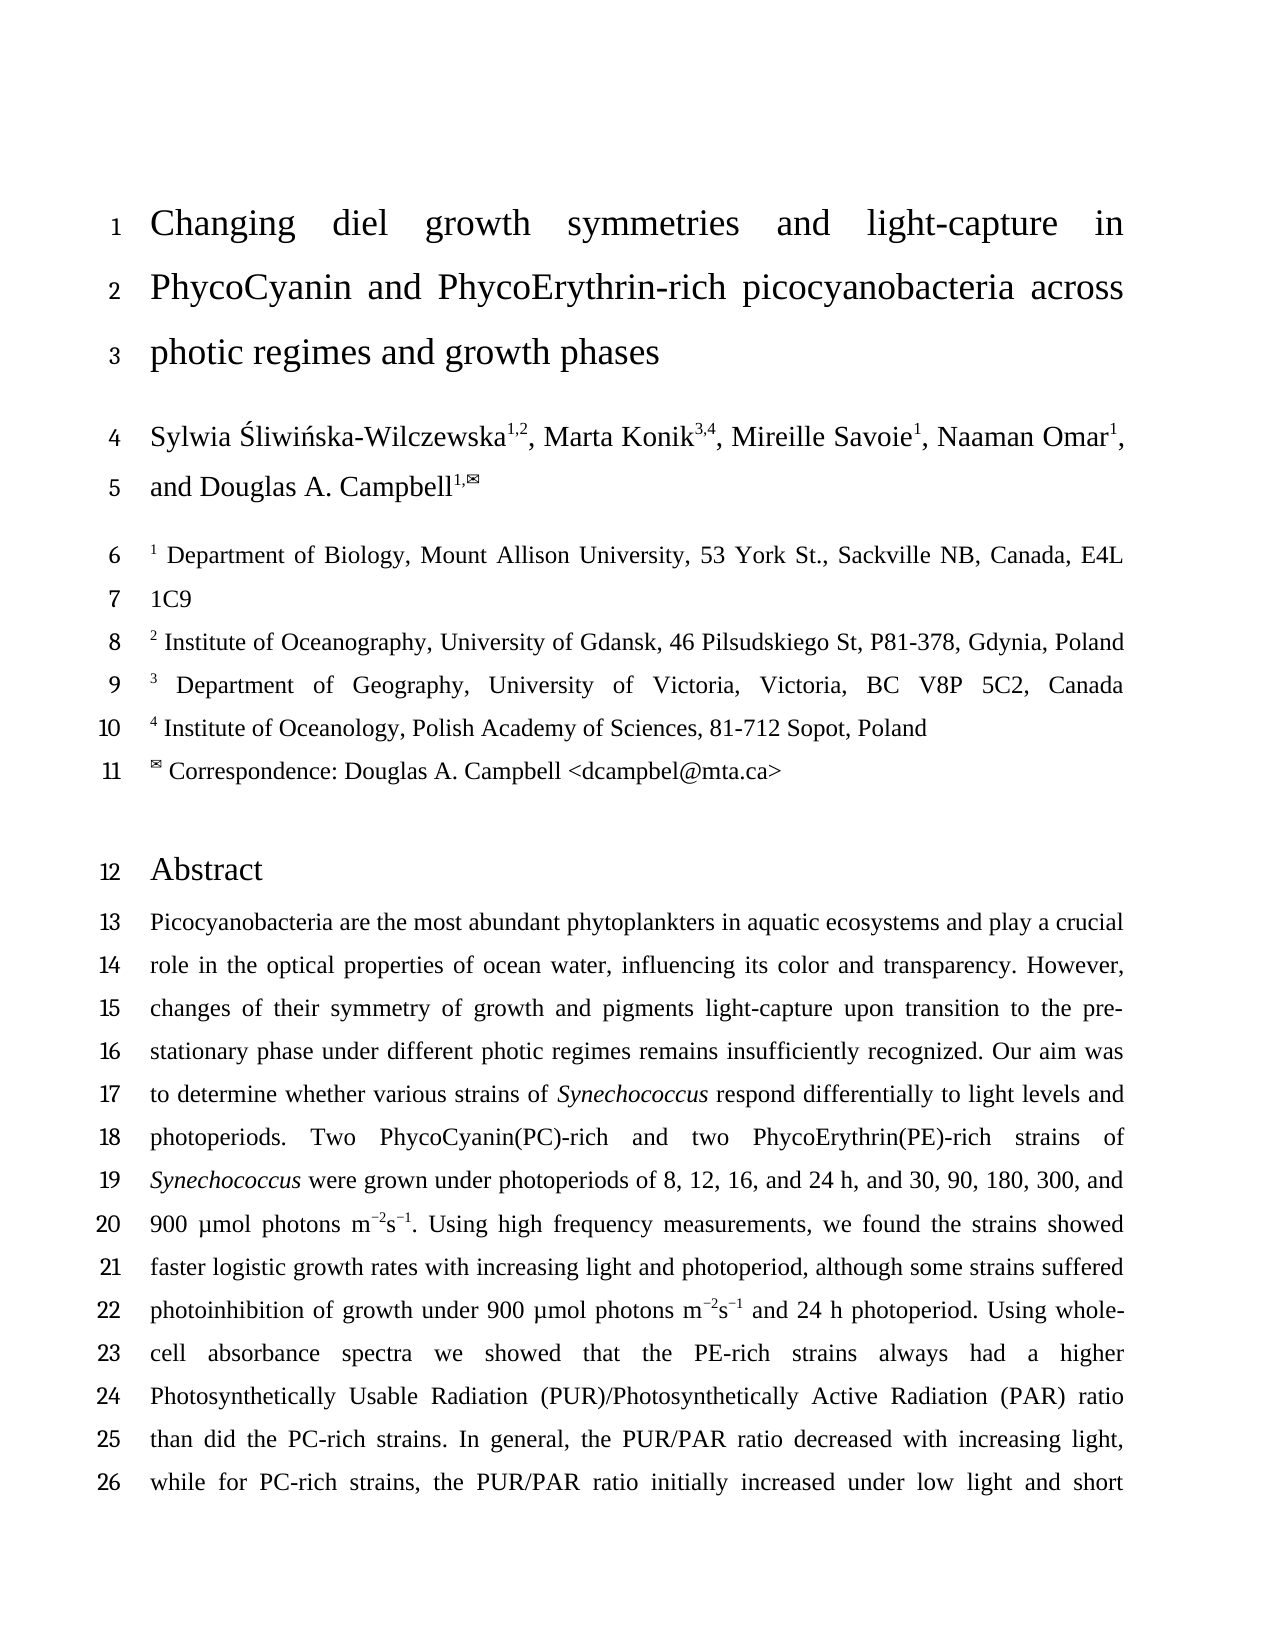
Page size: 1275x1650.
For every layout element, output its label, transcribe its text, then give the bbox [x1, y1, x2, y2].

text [150, 907, 1125, 1496]
subtitle Abstract [150, 849, 1125, 888]
text Sylwia Śliwińska-Wilczewska1,2, Marta Konik3,4, Mireille Savoie1, Naaman Omar1, and Douglas A. Campbell1,✉ [150, 419, 1125, 503]
title Changing diel growth symmetries and light-capture in PhycoCyanin and PhycoErythrin-rich picocyanobacteria across photic regimes and growth phases [150, 200, 1125, 372]
text ✉ Correspondence: Douglas A. Campbell <> [150, 756, 1125, 785]
text 1 Department of Biology, Mount Allison University, 53 York St., Sackville NB, Canada, E4L 1C9 2 Institute of Oceanography, University of Gdansk, 46 Pilsudskiego St, P81-378, Gdynia, Poland 3 Department of Geography, University of Victoria, Victoria, BC V8P 5C2, Canada 4 Institute of Oceanology, Polish Academy of Sciences, 81-712 Sopot, Poland [150, 541, 1125, 742]
